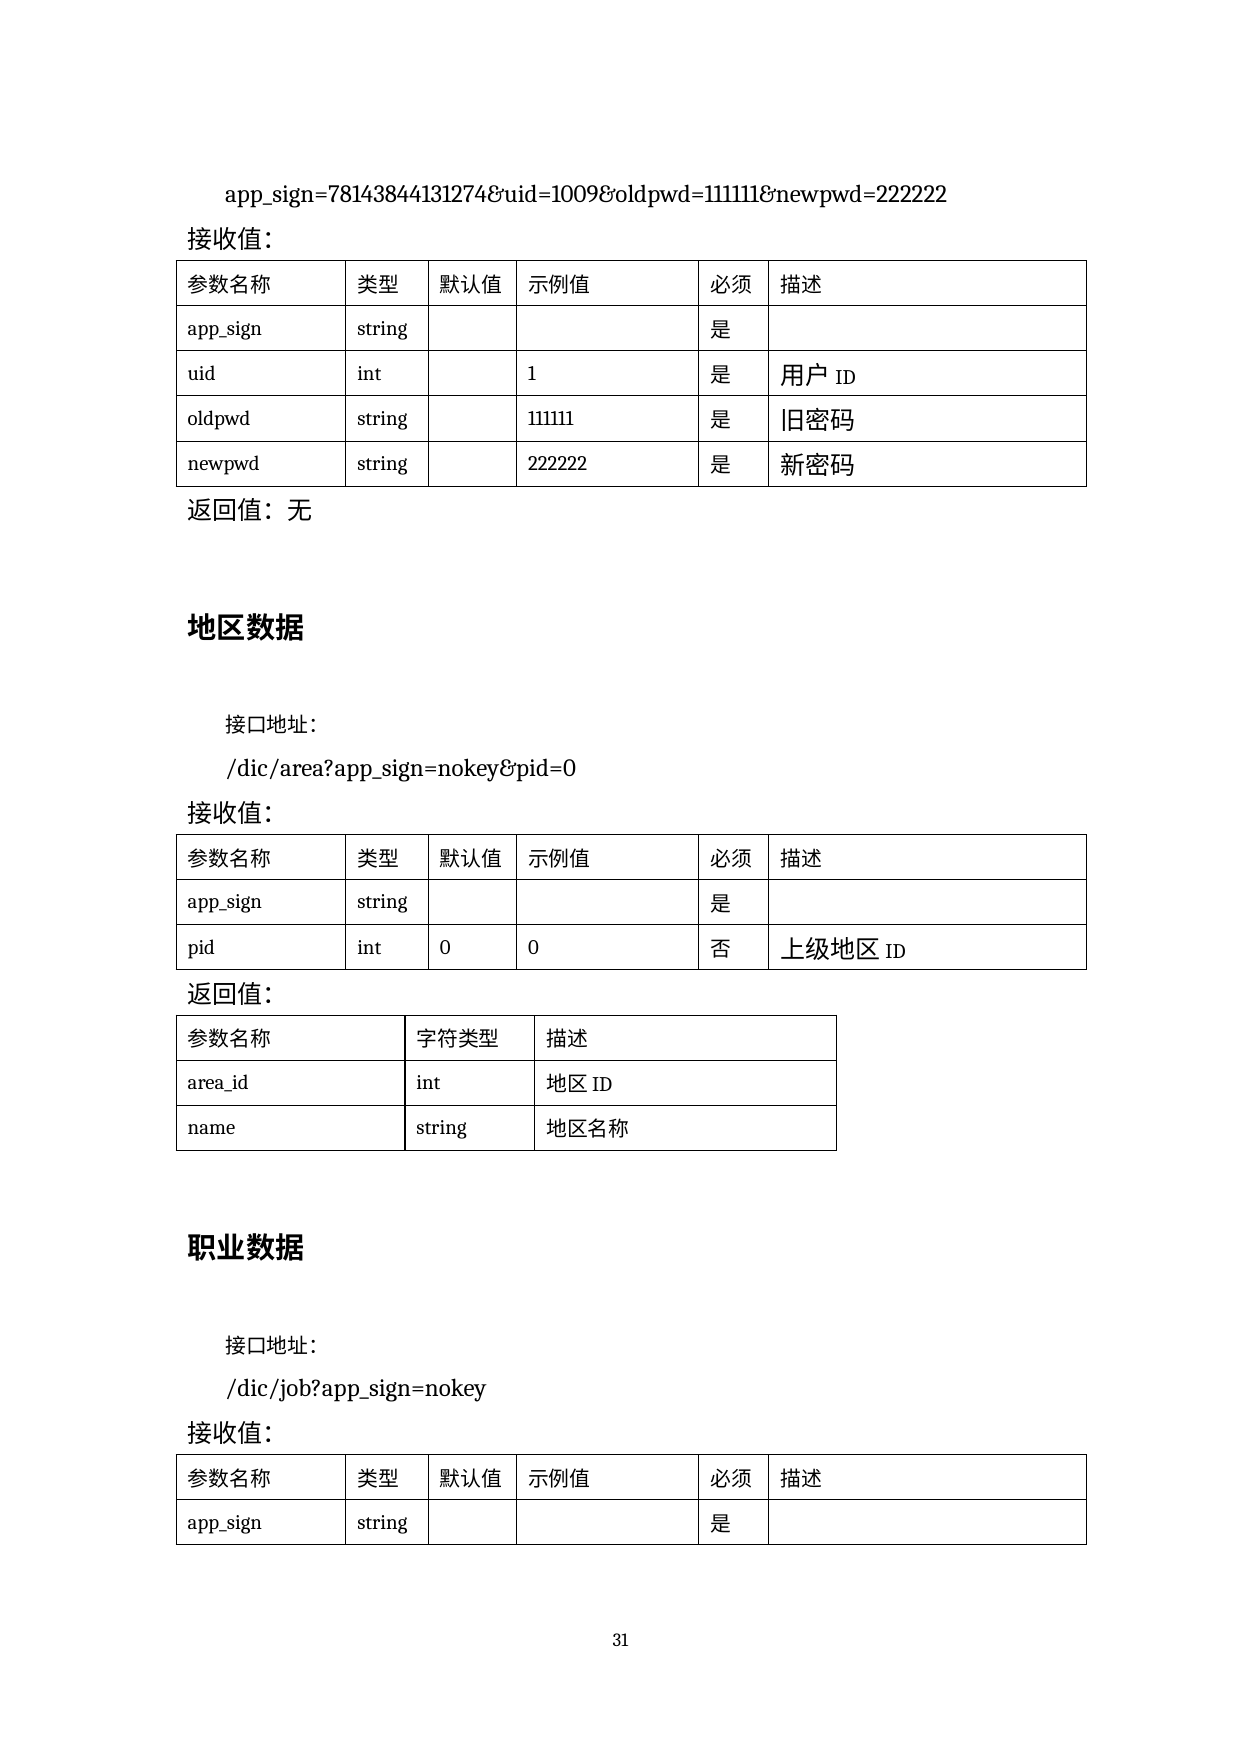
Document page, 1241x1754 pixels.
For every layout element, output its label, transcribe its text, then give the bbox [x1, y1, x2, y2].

text 接收值： [187, 1410, 1053, 1454]
table_cell 1 [517, 351, 698, 395]
table_cell 是 [699, 351, 768, 395]
text 接口地址： [225, 702, 1053, 746]
table_cell name [177, 1106, 404, 1150]
table_header 默认值 [429, 1455, 516, 1499]
table_cell area_id [177, 1061, 404, 1105]
table_header 示例值 [517, 1455, 698, 1499]
table_cell 0 [517, 925, 698, 969]
table_cell string [346, 442, 428, 486]
table_header 描述 [769, 261, 1086, 305]
table_cell [429, 442, 516, 486]
table_cell int [346, 925, 428, 969]
table_cell pid [177, 925, 345, 969]
subtitle 地区数据 [187, 604, 1053, 648]
text 接收值： [187, 790, 1053, 834]
table_header 参数名称 [177, 835, 345, 879]
table_cell [517, 1500, 698, 1544]
table_cell 新密码 [769, 442, 1086, 486]
table_header 描述 [769, 835, 1086, 879]
table_cell string [406, 1106, 534, 1150]
table_header 必须 [699, 835, 768, 879]
table_cell [429, 880, 516, 924]
table_header 示例值 [517, 835, 698, 879]
table_header 描述 [769, 1455, 1086, 1499]
table_cell 是 [699, 880, 768, 924]
table_header 参数名称 [177, 1016, 404, 1059]
table_header 类型 [346, 1455, 428, 1499]
table_header 示例值 [517, 261, 698, 305]
table_cell [429, 396, 516, 441]
subtitle 职业数据 [187, 1224, 1053, 1268]
table_cell int [406, 1061, 534, 1105]
table_cell [429, 351, 516, 395]
text 接收值： [187, 216, 1053, 260]
table_cell string [346, 306, 428, 350]
table_cell 111111 [517, 396, 698, 441]
table_cell 是 [699, 1500, 768, 1544]
table_cell uid [177, 351, 345, 395]
table_cell [769, 1500, 1086, 1544]
table_header 参数名称 [177, 261, 345, 305]
table_cell 旧密码 [769, 396, 1086, 441]
table_cell string [346, 880, 428, 924]
table_cell app_sign [177, 306, 345, 350]
table_cell 上级地区ID [769, 925, 1086, 969]
table_header 默认值 [429, 261, 516, 305]
table_header 默认值 [429, 835, 516, 879]
table_cell [429, 306, 516, 350]
table_cell 地区ID [535, 1061, 836, 1105]
table_cell oldpwd [177, 396, 345, 441]
table_header 类型 [346, 835, 428, 879]
table_cell [517, 306, 698, 350]
table_cell newpwd [177, 442, 345, 486]
table_cell int [346, 351, 428, 395]
table_cell app_sign [177, 880, 345, 924]
text /dic/job?app_sign=nokey [225, 1366, 1053, 1410]
table_cell [769, 880, 1086, 924]
table_cell string [346, 1500, 428, 1544]
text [225, 172, 1053, 216]
text 返回值： [187, 970, 1053, 1014]
table_cell 0 [429, 925, 516, 969]
table_header 必须 [699, 261, 768, 305]
table_cell 地区名称 [535, 1106, 836, 1150]
table_header 描述 [535, 1016, 836, 1059]
table_header 参数名称 [177, 1455, 345, 1499]
table_cell 是 [699, 442, 768, 486]
table_cell 是 [699, 396, 768, 441]
text 接口地址： [225, 1322, 1053, 1366]
table_cell 是 [699, 306, 768, 350]
table_cell 222222 [517, 442, 698, 486]
text /dic/area?app_sign=nokey&pid=0 [225, 746, 1053, 790]
table_header 必须 [699, 1455, 768, 1499]
table_header 字符类型 [406, 1016, 534, 1059]
table_header 类型 [346, 261, 428, 305]
table_cell app_sign [177, 1500, 345, 1544]
table_cell [769, 306, 1086, 350]
table_cell string [346, 396, 428, 441]
table_cell [429, 1500, 516, 1544]
table_cell 用户ID [769, 351, 1086, 395]
table_cell 否 [699, 925, 768, 969]
table_cell [517, 880, 698, 924]
text 返回值：无 [187, 487, 1053, 531]
